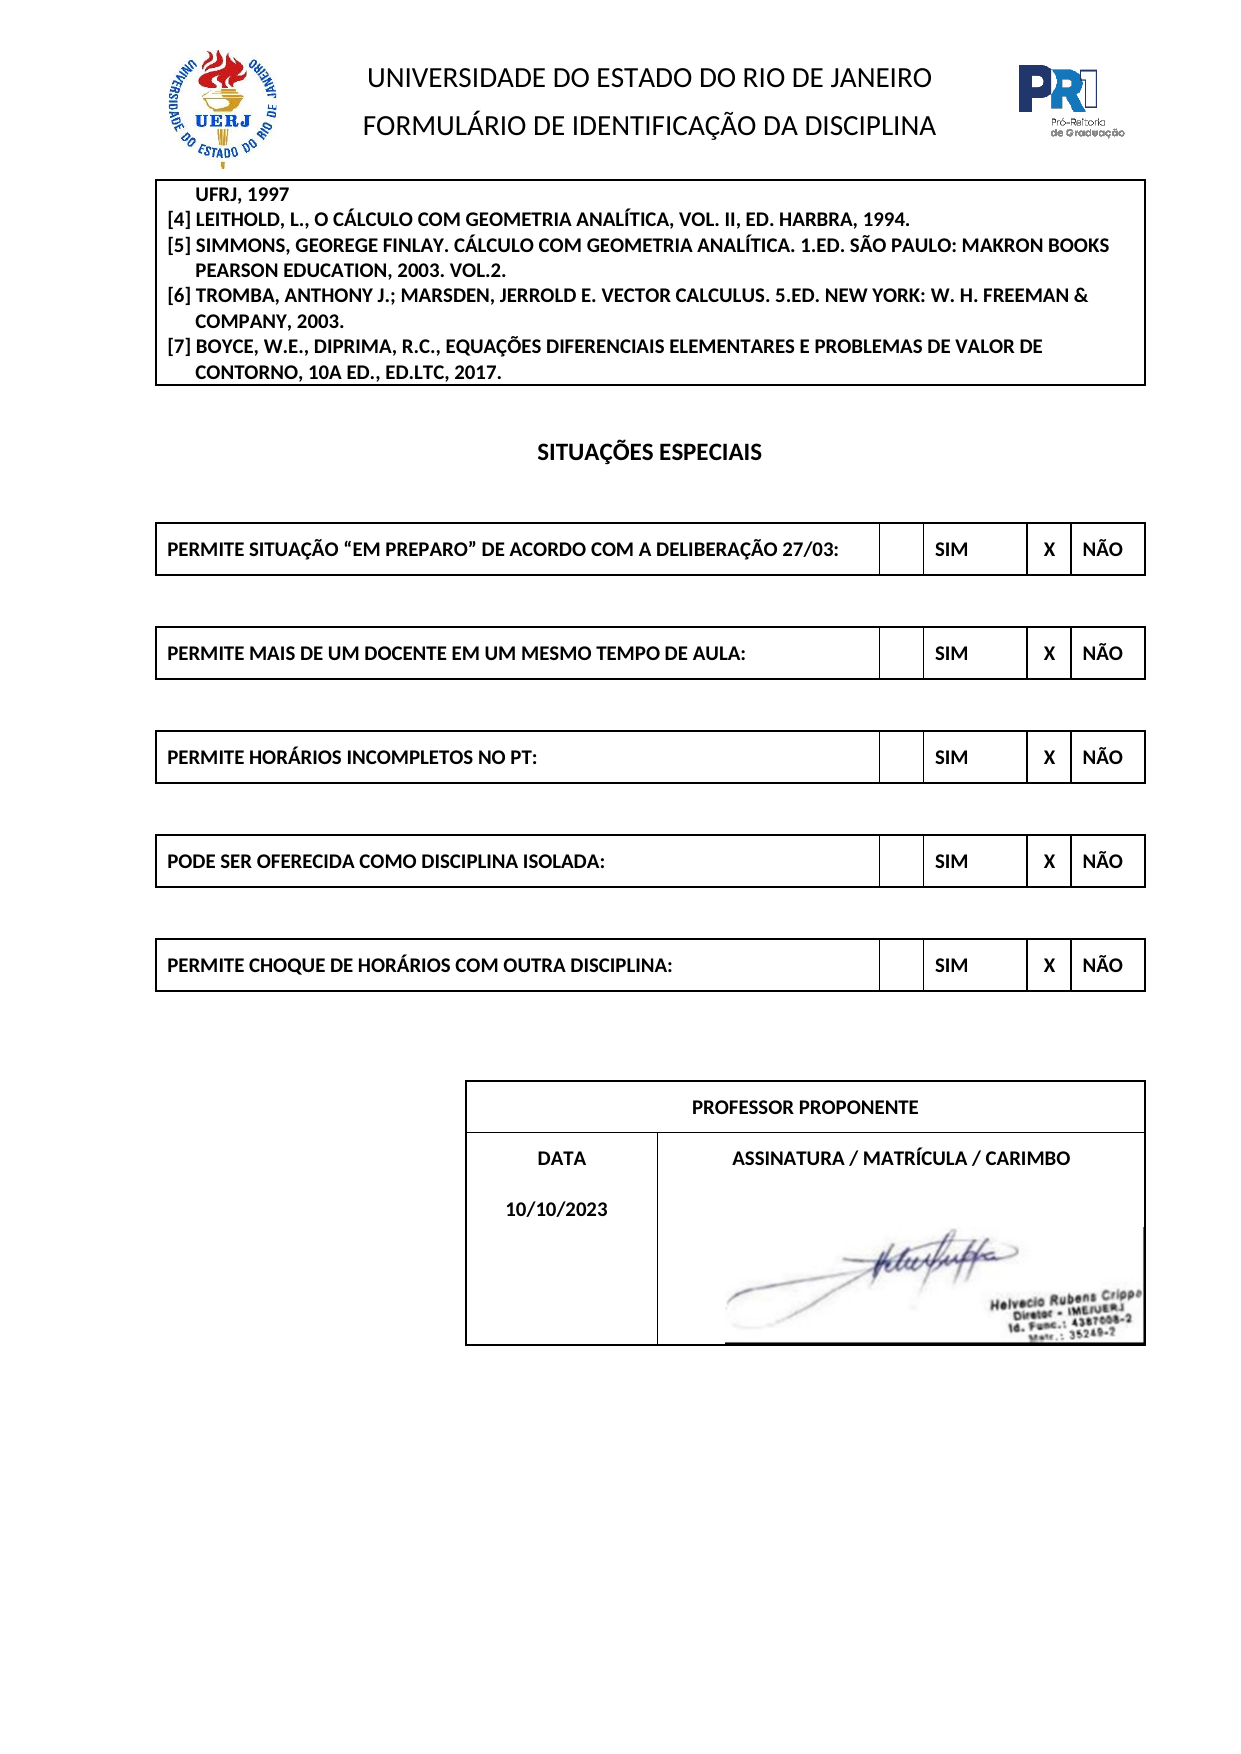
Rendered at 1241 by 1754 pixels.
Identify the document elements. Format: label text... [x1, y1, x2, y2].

table_header NÃO [1072, 940, 1144, 990]
table_header PERMITE CHOQUE DE HORÁRIOS COM OUTRA DISCIPLINA: [157, 940, 879, 990]
table_header SIM [924, 628, 1026, 678]
table_header PERMITE HORÁRIOS INCOMPLETOS NO PT: [157, 732, 879, 782]
table_header NÃO [1072, 628, 1144, 678]
table_header SIM [924, 524, 1026, 574]
table_header SIM [924, 836, 1026, 886]
picture [725, 1227, 1145, 1344]
table_header [880, 732, 923, 782]
table_header X [1028, 628, 1070, 678]
table_header [880, 940, 923, 990]
table_header X [1028, 524, 1070, 574]
table_header PERMITE MAIS DE UM DOCENTE EM UM MESMO TEMPO DE AULA: [157, 628, 879, 678]
table_cell DATA [467, 1133, 657, 1183]
table_cell [658, 1184, 1144, 1344]
table_cell 10/10/2023 [467, 1184, 657, 1344]
table_header [880, 628, 923, 678]
table_header [880, 524, 923, 574]
table_header [880, 836, 923, 886]
table_header X [1028, 940, 1070, 990]
table_header X [1028, 836, 1070, 886]
picture [1011, 56, 1133, 147]
table_header NÃO [1072, 732, 1144, 782]
table_header SIM [924, 732, 1026, 782]
table_header PERMITE SITUAÇÃO “EM PREPARO” DE ACORDO COM A DELIBERAÇÃO 27/03: [157, 524, 879, 574]
table_header NÃO [1072, 524, 1144, 574]
table_header X [1028, 732, 1070, 782]
table_cell ASSINATURA / MATRÍCULA / CARIMBO [658, 1133, 1144, 1183]
table_header PODE SER OFERECIDA COMO DISCIPLINA ISOLADA: [157, 836, 879, 886]
table_header SIM [924, 940, 1026, 990]
text SITUAÇÕES ESPECIAIS [177, 436, 1122, 467]
table_header NÃO [1072, 836, 1144, 886]
picture [168, 50, 277, 169]
table_header PROFESSOR PROPONENTE [467, 1082, 1144, 1132]
